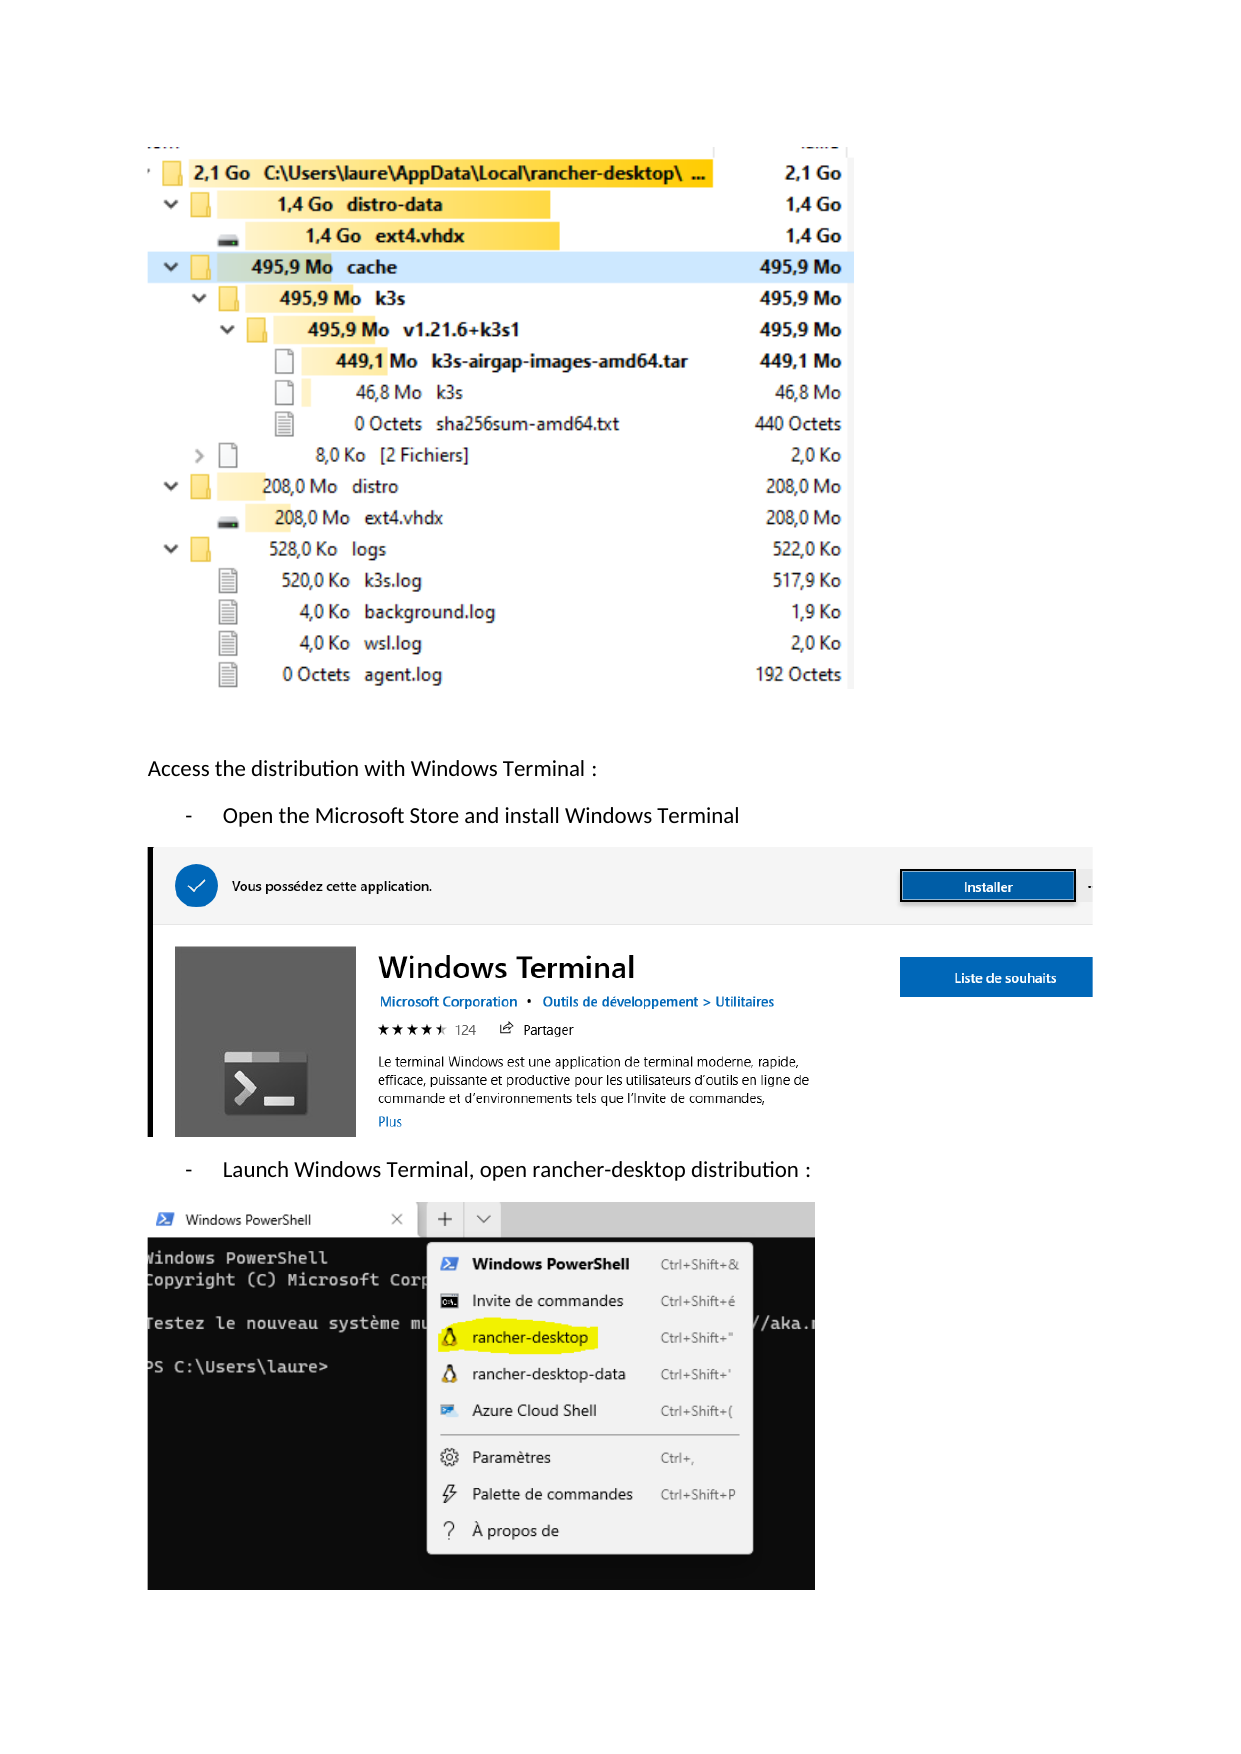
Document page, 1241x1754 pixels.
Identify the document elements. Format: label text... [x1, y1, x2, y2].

picture [147, 147, 854, 689]
picture [147, 847, 1093, 1137]
list Launch Windows Terminal, open rancher-desktop distribution : [185, 1156, 1093, 1184]
text Access the distribution with Windows Terminal : [148, 754, 1093, 782]
list Open the Microsoft Store and install Windows Terminal [185, 801, 1093, 829]
picture [147, 1202, 815, 1590]
